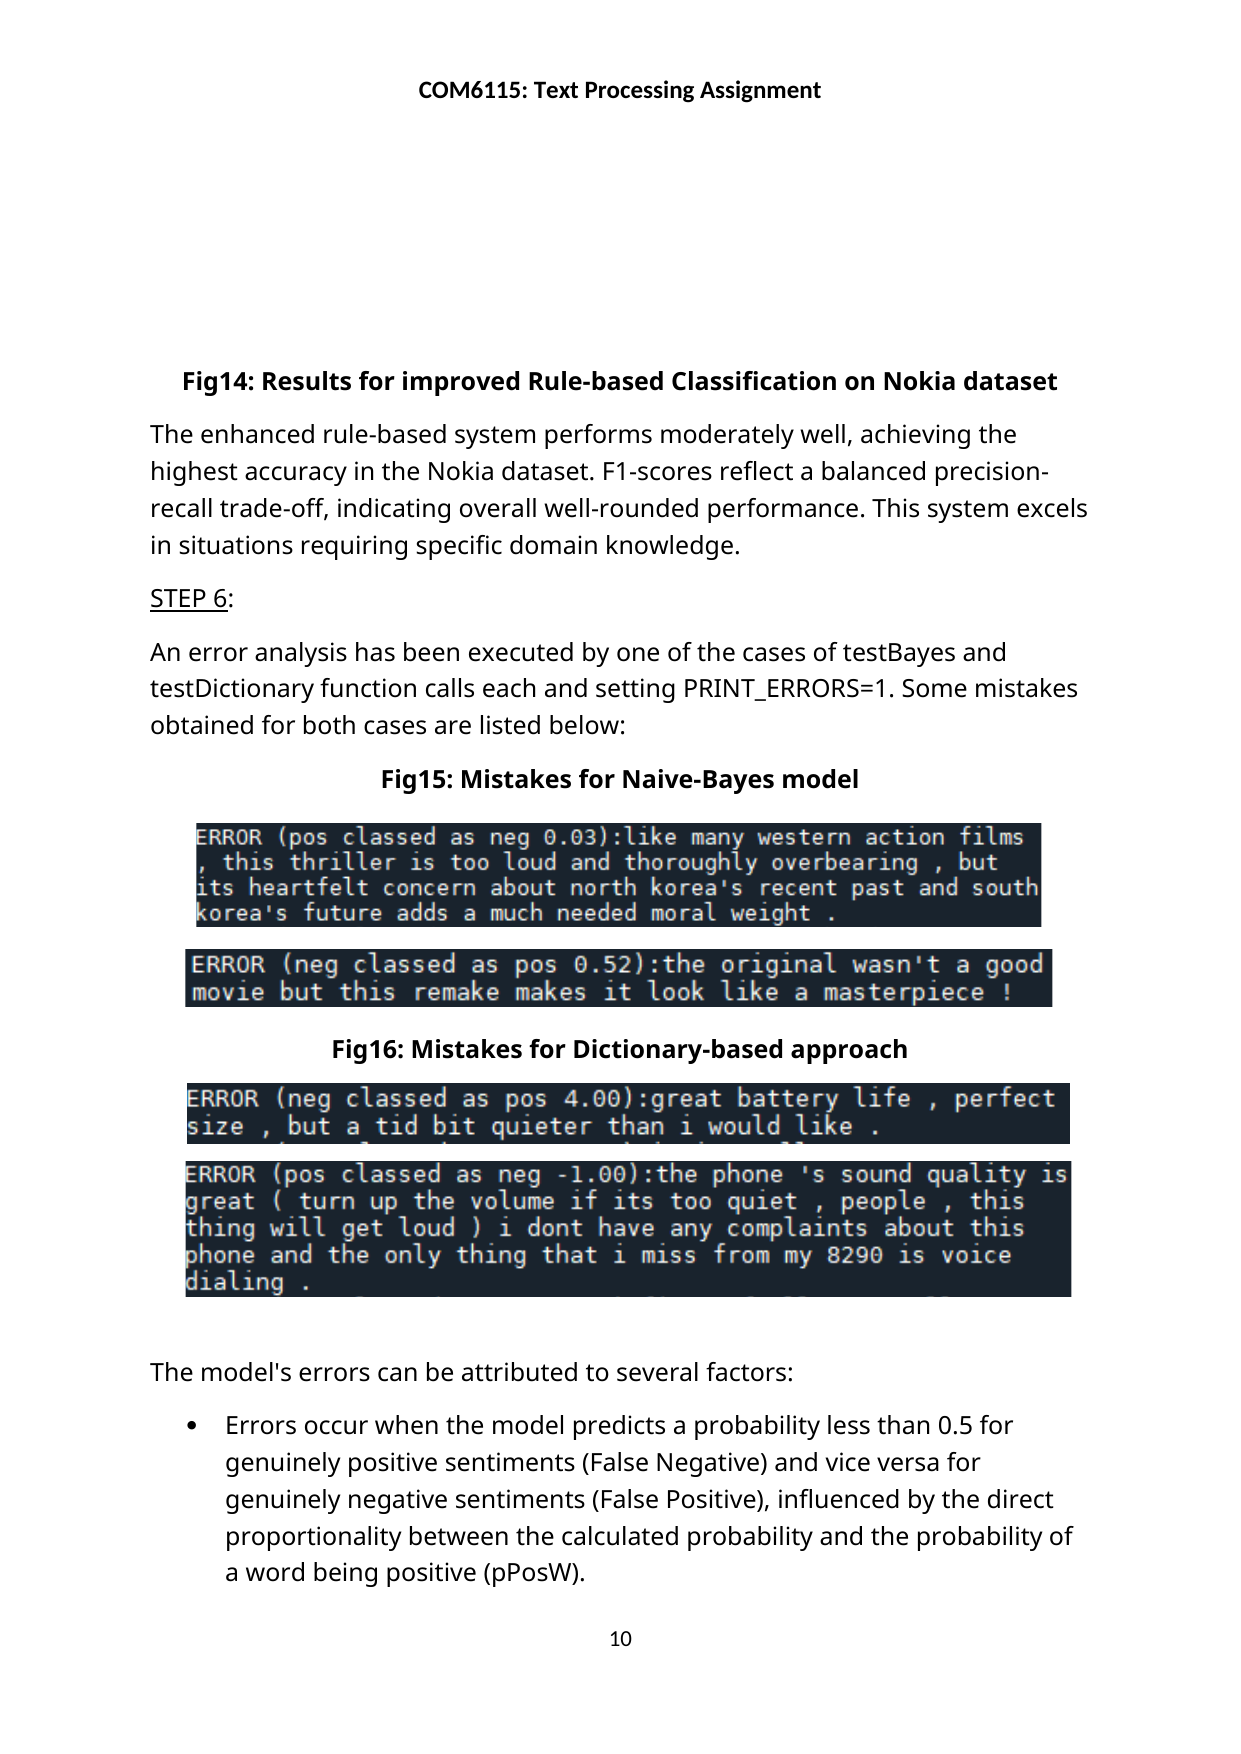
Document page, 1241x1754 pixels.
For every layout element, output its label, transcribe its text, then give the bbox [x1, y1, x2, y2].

picture [185, 1083, 1069, 1143]
text Fig15: Mistakes for Naive-Bayes model [150, 761, 1090, 795]
text The enhanced rule-based system performs moderately well, achieving the highest accuracy in the Nokia dataset. F1-scores reflect a balanced precision-recall trade-off, indicating overall well-rounded performance. This system excels in situations requiring specific domain knowledge. [150, 417, 1090, 562]
text STEP 6: [150, 581, 1090, 615]
picture [183, 949, 1052, 1006]
text Fig14: Results for improved Rule-based Classification on Nokia dataset [150, 364, 1090, 398]
text An error analysis has been executed by one of the cases of testBayes and testDictionary function calls each and setting PRINT_ERRORS=1. Some mistakes obtained for both cases are listed below: [150, 634, 1090, 742]
picture [194, 823, 1041, 926]
picture [183, 1161, 1071, 1296]
list Errors occur when the model predicts a probability less than 0.5 for genuinely positive sentiments (False Negative) and vice versa for genuinely negative sentiments (False Positive), influenced by the direct proportionality between the calculated probability and the probability of a word being positive (pPosW). [187, 1408, 1090, 1589]
